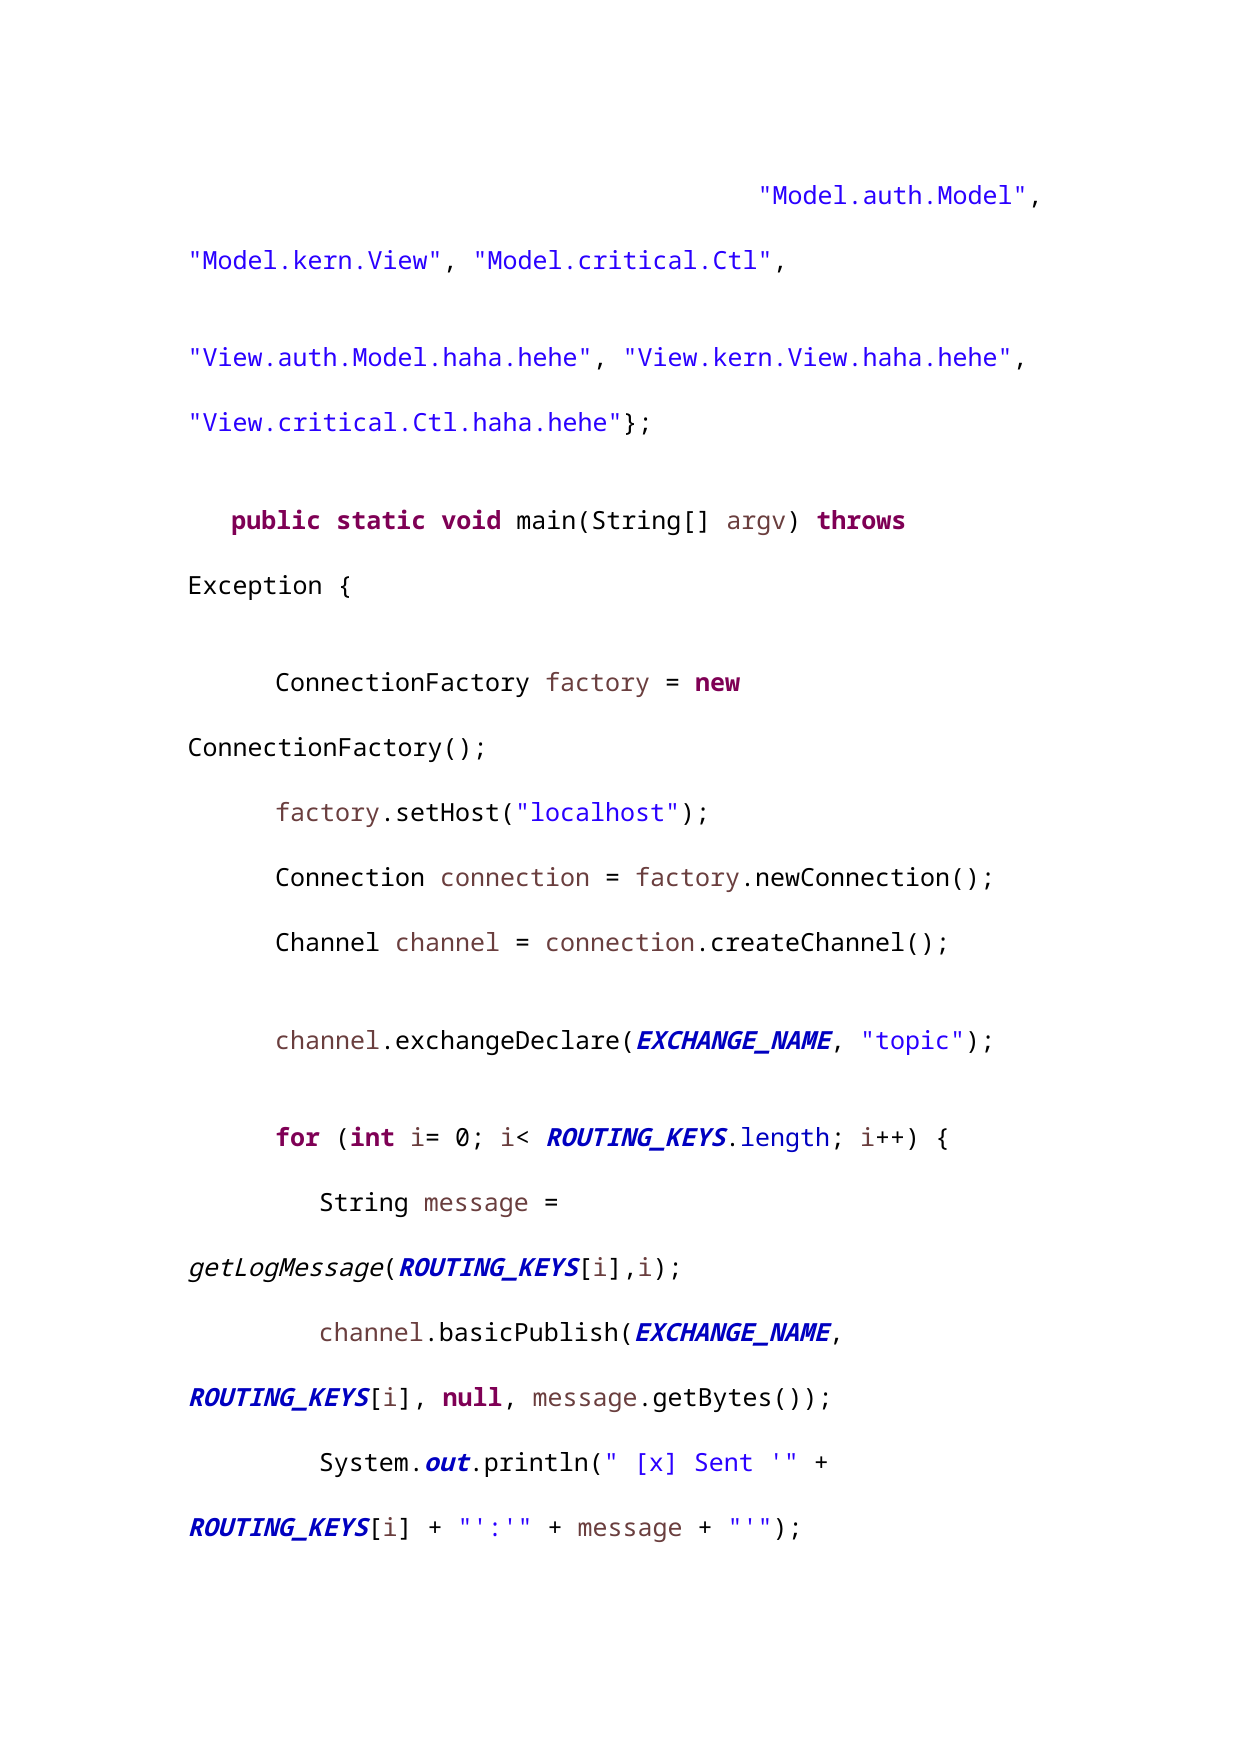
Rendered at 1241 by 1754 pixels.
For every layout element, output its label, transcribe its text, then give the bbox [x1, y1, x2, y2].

text Channel channel = connection.createChannel(); [187, 909, 1053, 974]
text channel.basicPublish(EXCHANGE_NAME, ROUTING_KEYS[i], null, message.getBytes()); [187, 1299, 1053, 1429]
text String message = getLogMessage(ROUTING_KEYS[i],i); [187, 1169, 1053, 1299]
text ConnectionFactory factory = new ConnectionFactory(); [187, 649, 1053, 779]
text for (int i= 0; i< ROUTING_KEYS.length; i++) { [187, 1104, 1053, 1169]
text "View.auth.Model.haha.hehe", "View.kern.View.haha.hehe", "View.critical.Ctl.haha.hehe"}; [187, 292, 1053, 454]
text "Model.auth.Model", "Model.kern.View", "Model.critical.Ctl", [187, 162, 1053, 292]
text factory.setHost("localhost"); [187, 779, 1053, 844]
text Connection connection = factory.newConnection(); [187, 844, 1053, 909]
text channel.exchangeDeclare(EXCHANGE_NAME, "topic"); [187, 1007, 1053, 1072]
text System.out.println(" [x] Sent '" + ROUTING_KEYS[i] + "':'" + message + "'"); [187, 1429, 1053, 1559]
text public static void main(String[] argv) throws Exception { [187, 487, 1053, 617]
